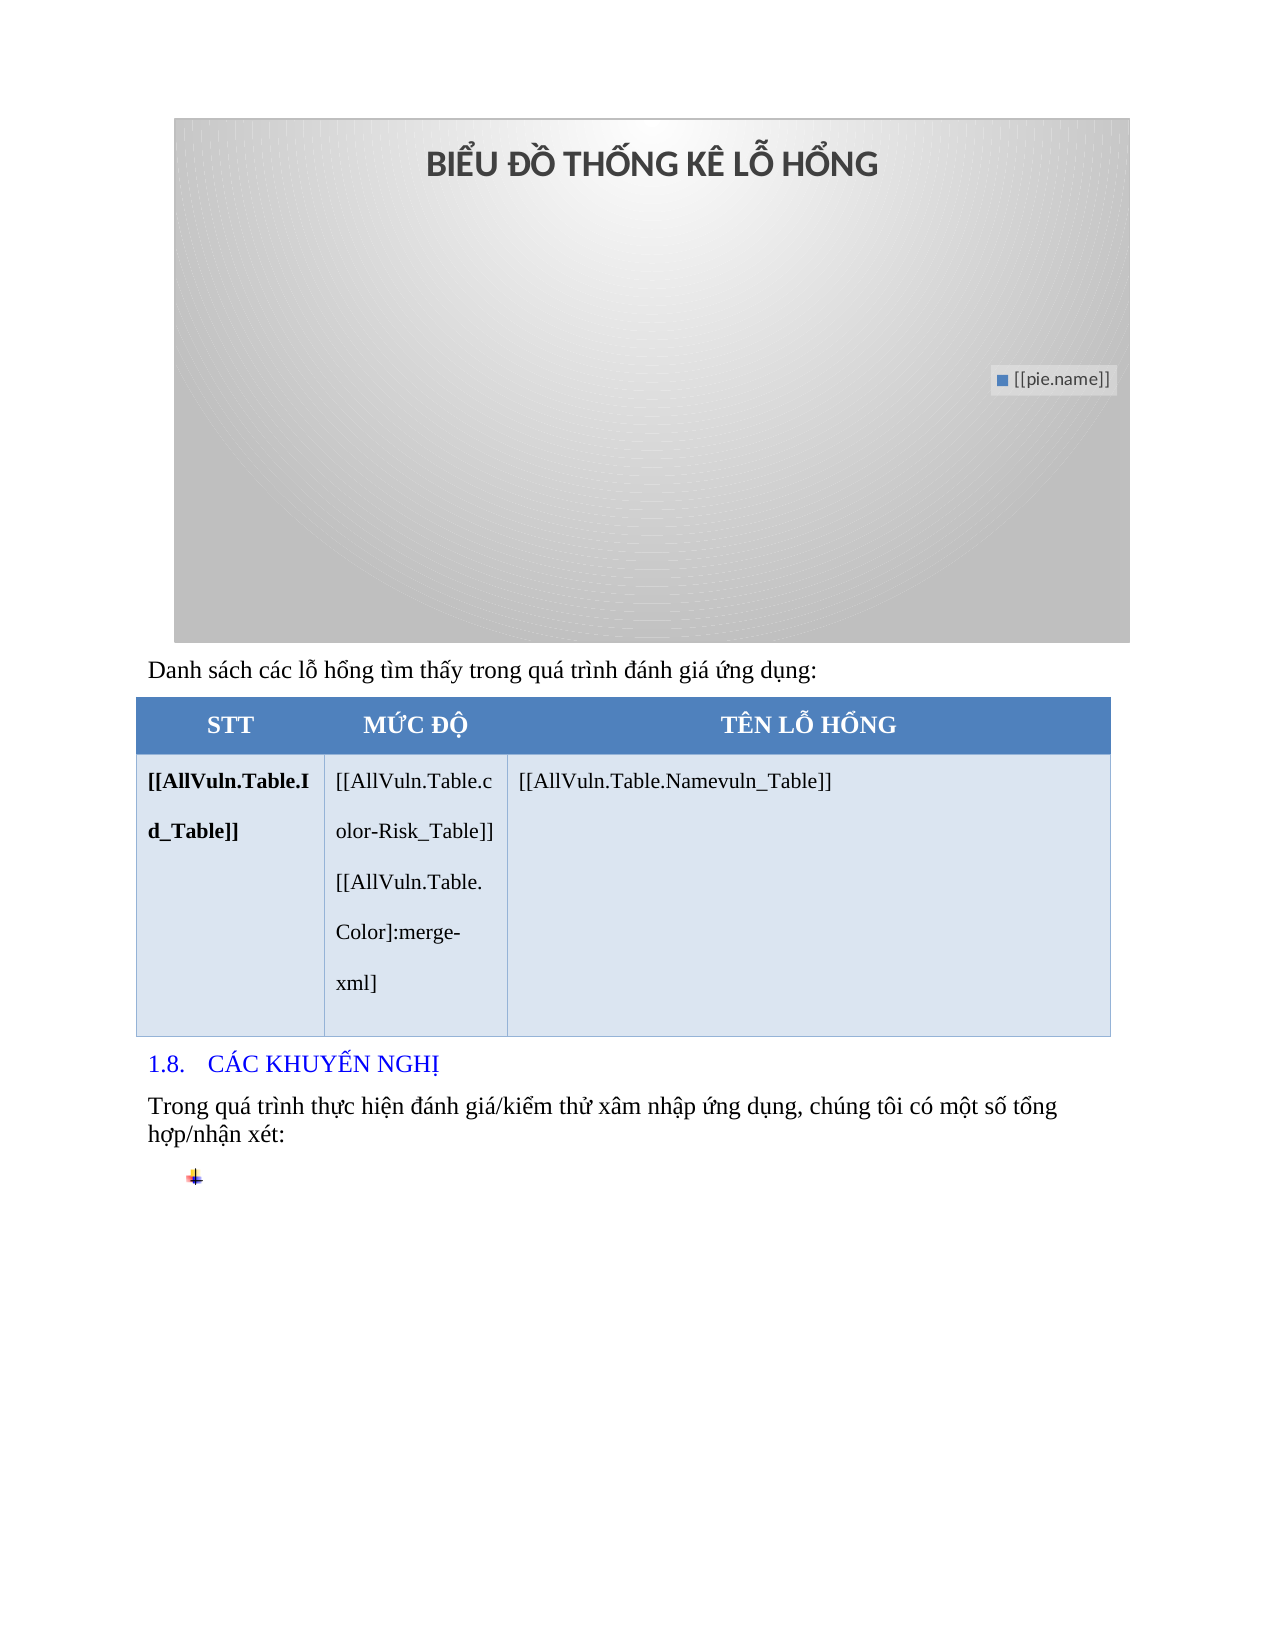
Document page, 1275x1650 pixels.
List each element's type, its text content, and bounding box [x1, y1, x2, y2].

text Trong quá trình thực hiện đánh giá/kiểm thử xâm nhập ứng dụng, chúng tôi có một số tổng hợp/nhận xét: [148, 1091, 1157, 1148]
table_cell [[AllVuln.Table.Id_Table]] [137, 755, 324, 1036]
table_cell [[AllVuln.Table.color-Risk_Table]][[AllVuln.Table.Color]:merge-xml] [325, 755, 507, 1036]
table_header TÊN LỖ HỔNG [508, 698, 1110, 754]
subtitle CÁC KHUYẾN NGHỊ [148, 1049, 1157, 1078]
text Danh sách các lỗ hổng tìm thấy trong quá trình đánh giá ứng dụng: [148, 656, 1157, 684]
picture [186, 1167, 203, 1185]
table_header STT [137, 698, 324, 754]
table_cell [[AllVuln.Table.Namevuln_Table]] [508, 755, 1110, 1036]
table_header MỨC ĐỘ [325, 698, 507, 754]
